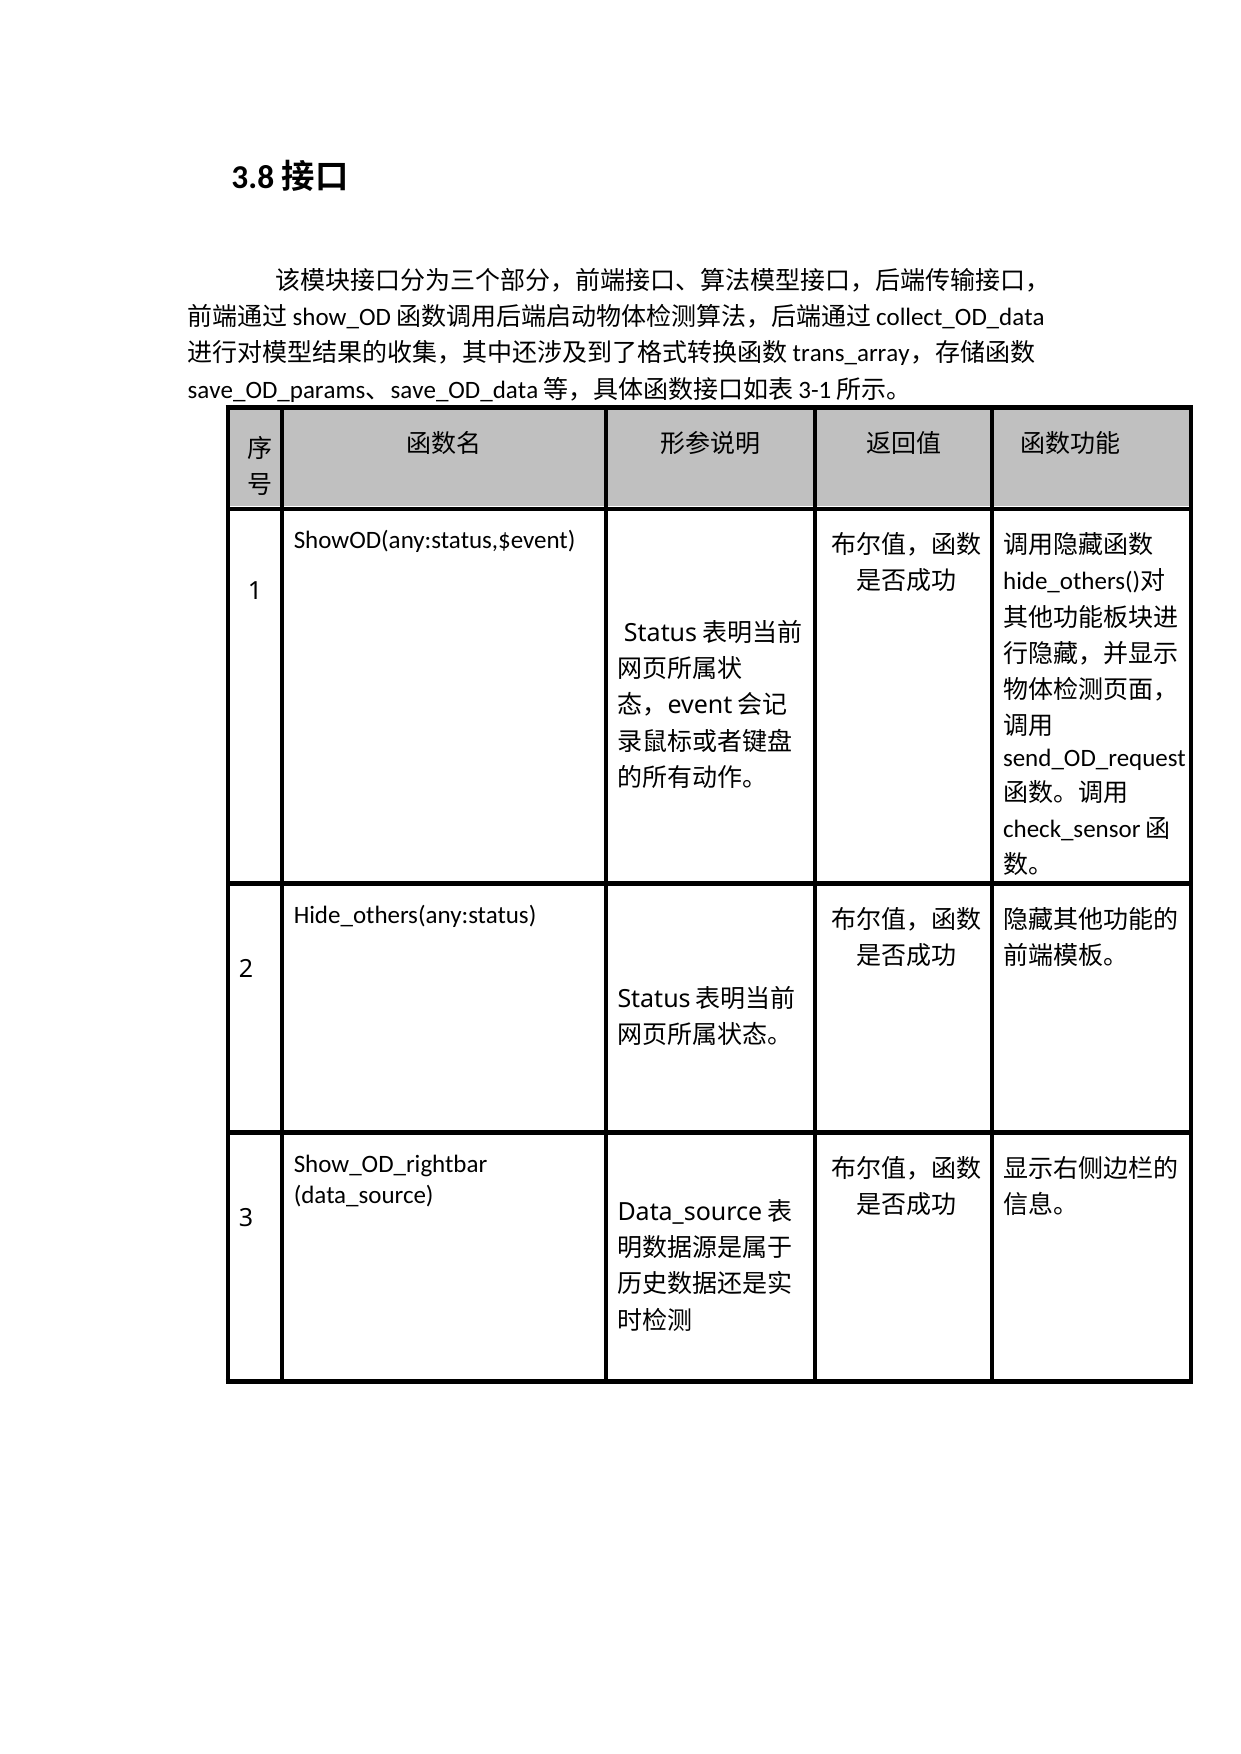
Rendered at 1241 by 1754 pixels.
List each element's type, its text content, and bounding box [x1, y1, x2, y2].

table_cell Status表明当前网页所属状态，event会记录鼠标或者键盘的所有动作。 [608, 511, 813, 881]
table_cell 显示右侧边栏的信息。 [994, 1135, 1189, 1379]
table_cell 布尔值，函数是否成功 [817, 511, 990, 881]
table_cell Status表明当前网页所属状态。 [608, 886, 813, 1130]
table_cell ShowOD(any:status,$event) [284, 511, 604, 881]
table_cell 布尔值，函数是否成功 [817, 886, 990, 1130]
table_cell 调用隐藏函数hide_others()对其他功能板块进行隐藏，并显示物体检测页面，调用send_OD_request函数。调用check_sensor函数。 [994, 511, 1189, 881]
table_cell 隐藏其他功能的前端模板。 [994, 886, 1189, 1130]
table_cell 1 [230, 511, 280, 881]
table_cell 2 [230, 886, 280, 1130]
table_cell Data_source表明数据源是属于历史数据还是实时检测 [608, 1135, 813, 1379]
table_header 序号 [230, 410, 280, 506]
table_header 函数名 [284, 410, 604, 506]
table_header 返回值 [817, 410, 990, 506]
table_cell 布尔值，函数是否成功 [817, 1135, 990, 1379]
text 该模块接口分为三个部分，前端接口、算法模型接口，后端传输接口，前端通过show_OD函数调用后端启动物体检测算法，后端通过collect_OD_data进行对模型结果的收集，其中还涉及到了格式转换函数trans_array，存储函数save_OD_params、save_OD_data等，具体函数接口如表3-1所示。 [187, 260, 1053, 405]
table_cell Show_OD_rightbar (data_source) [284, 1135, 604, 1379]
subtitle 3.8 接口 [187, 150, 1053, 198]
table_header 函数功能 [994, 410, 1189, 506]
table_cell Hide_others(any:status) [284, 886, 604, 1130]
table_header 形参说明 [608, 410, 813, 506]
table_cell 3 [230, 1135, 280, 1379]
